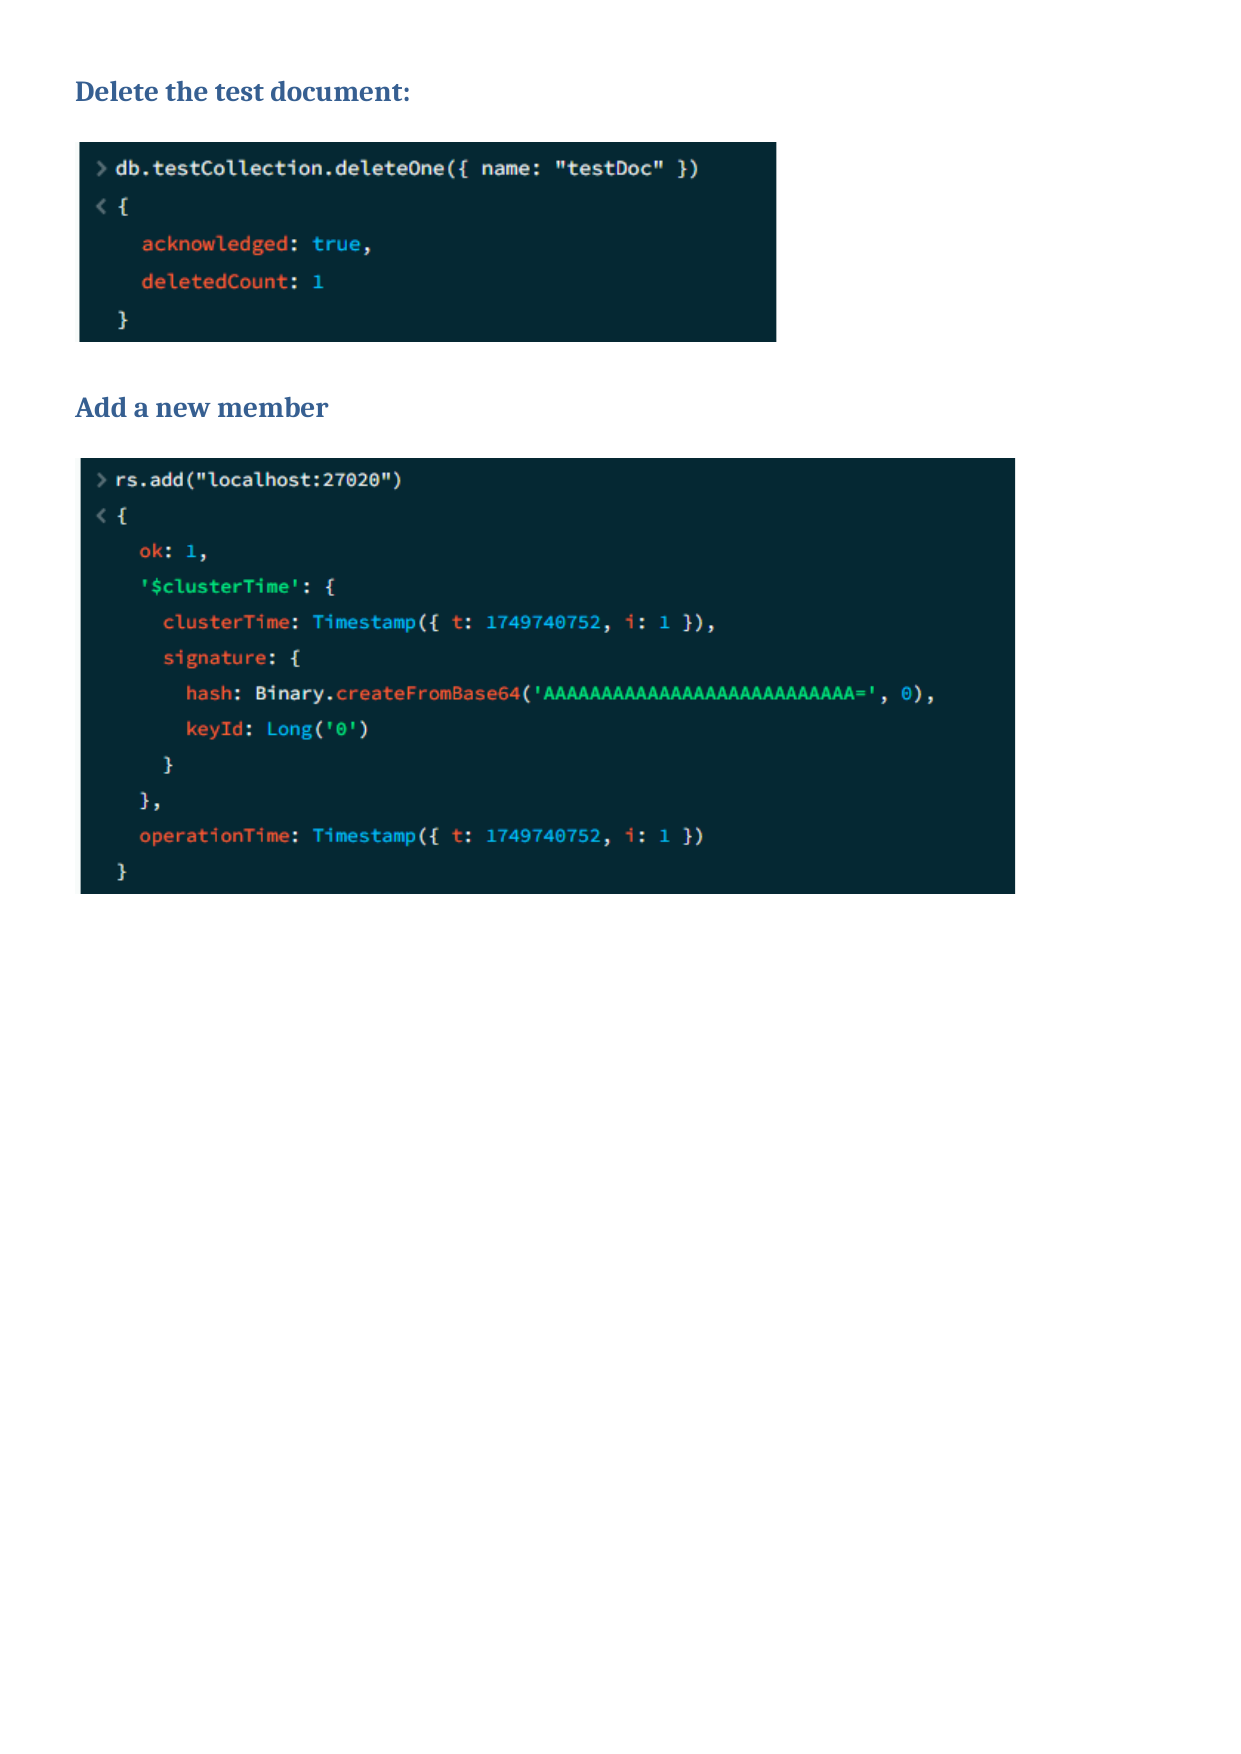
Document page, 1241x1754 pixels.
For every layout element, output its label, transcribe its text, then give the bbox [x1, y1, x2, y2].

subtitle Delete the test document: [75, 75, 1165, 108]
subtitle Add a new member [75, 391, 1165, 425]
picture [75, 458, 1016, 894]
picture [75, 142, 777, 342]
